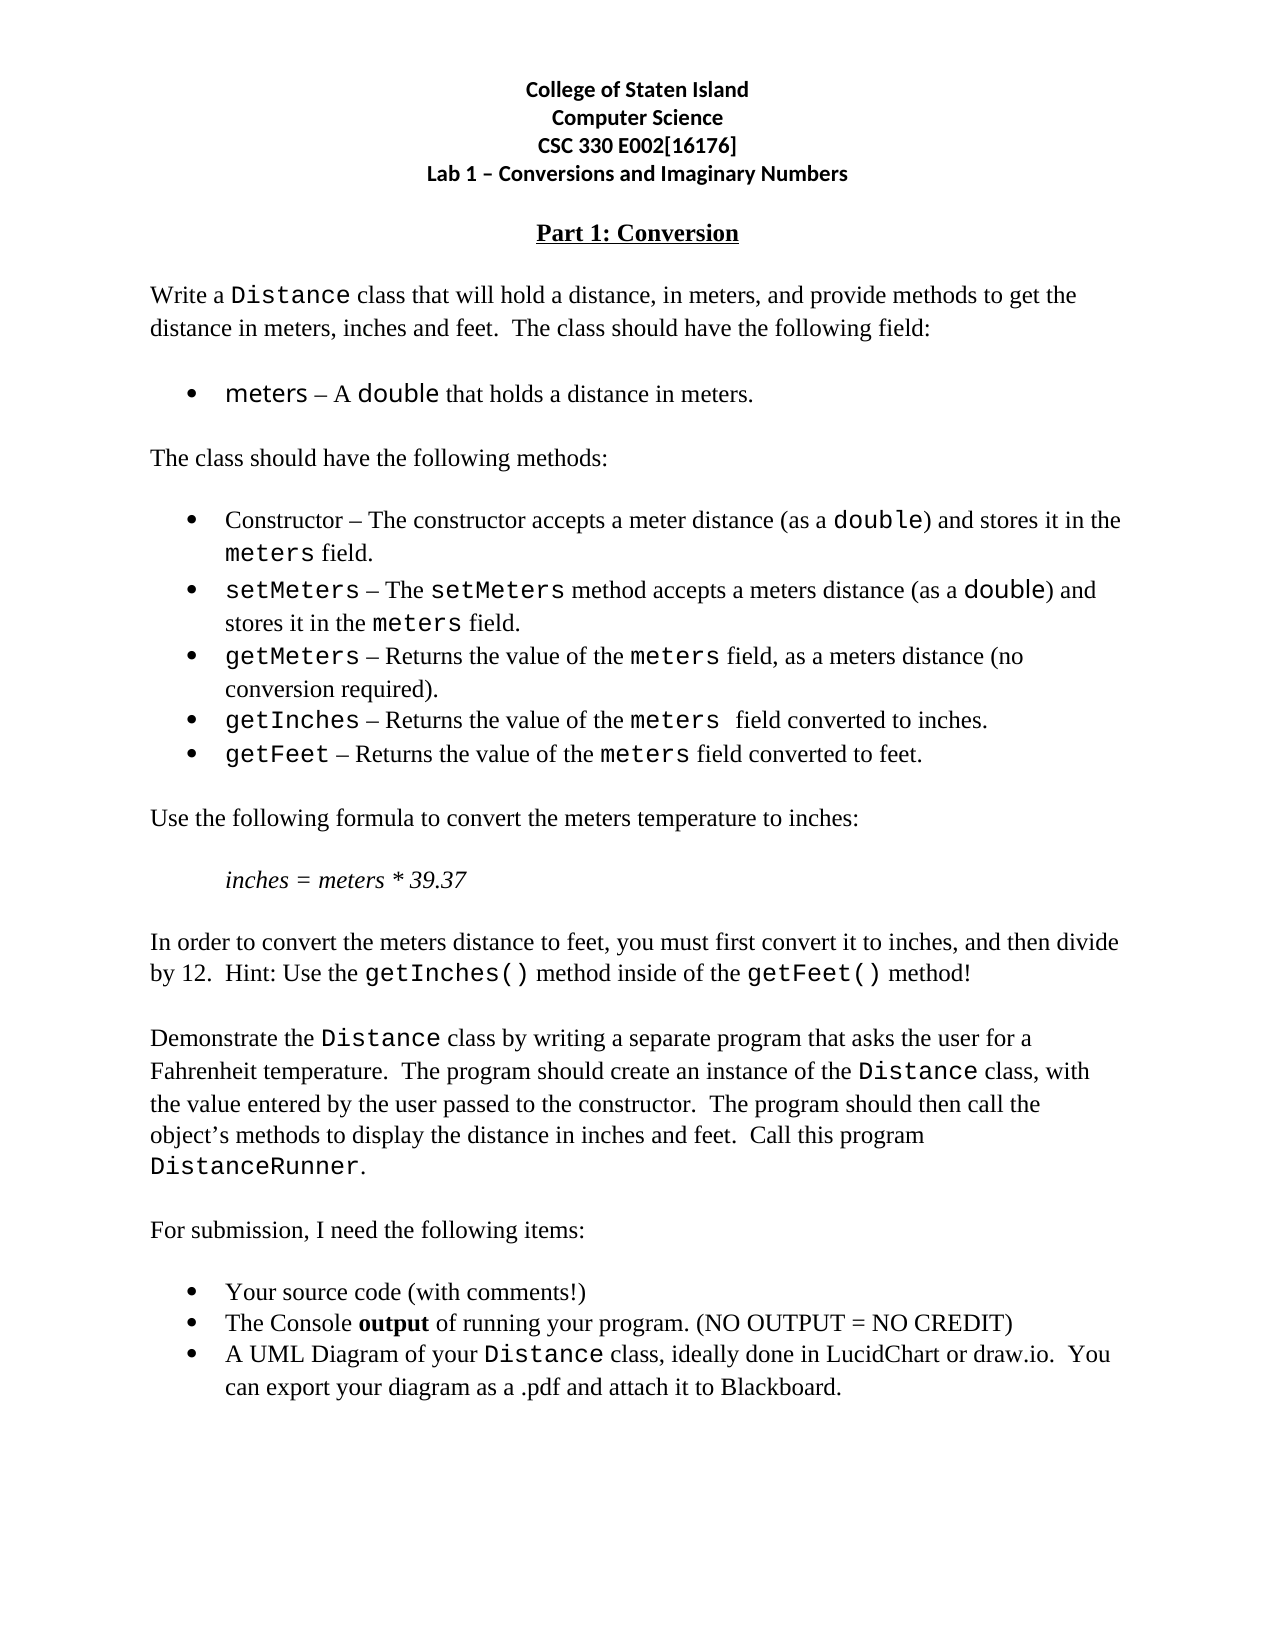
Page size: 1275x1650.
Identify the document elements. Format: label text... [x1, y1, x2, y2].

list Your source code (with comments!) [187, 1277, 1125, 1306]
list getInches – Returns the value of the meters field converted to inches. [187, 706, 1125, 736]
text Demonstrate the Distance class by writing a separate program that asks the user for a Fahrenheit temperature. The program should create an instance of the Distance class, with the value entered by the user passed to the constructor. The program should then call the object’s methods to display the distance in inches and feet. Call this program DistanceRunner. [150, 1023, 1125, 1182]
text The class should have the following methods: [150, 443, 1125, 472]
list The Console output of running your program. (NO OUTPUT = NO CREDIT) [187, 1308, 1125, 1337]
text In order to convert the meters distance to feet, you must first convert it to inches, and then divide by 12. Hint: Use the getInches() method inside of the getFeet() method! [150, 927, 1125, 989]
list setMeters – The setMeters method accepts a meters distance (as a double) and stores it in the meters field. [187, 572, 1125, 639]
text Write a Distance class that will hold a distance, in meters, and provide methods to get the distance in meters, inches and feet. The class should have the following field: [150, 280, 1125, 342]
list A UML Diagram of your Distance class, ideally done in LucidChart or draw.io. You can export your diagram as a .pdf and attach it to Blackboard. [187, 1339, 1125, 1401]
list getMeters – Returns the value of the meters field, as a meters distance (no conversion required). [187, 641, 1125, 703]
text inches = meters * 39.37 [150, 865, 1125, 894]
list meters – A double that holds a distance in meters. [187, 375, 1125, 409]
list getFeet – Returns the value of the meters field converted to feet. [187, 739, 1125, 770]
list Constructor – The constructor accepts a meter distance (as a double) and stores it in the meters field. [187, 505, 1125, 569]
text Part 1: Conversion [150, 218, 1125, 247]
text For submission, I need the following items: [150, 1215, 1125, 1244]
text Use the following formula to convert the meters temperature to inches: [150, 803, 1125, 832]
